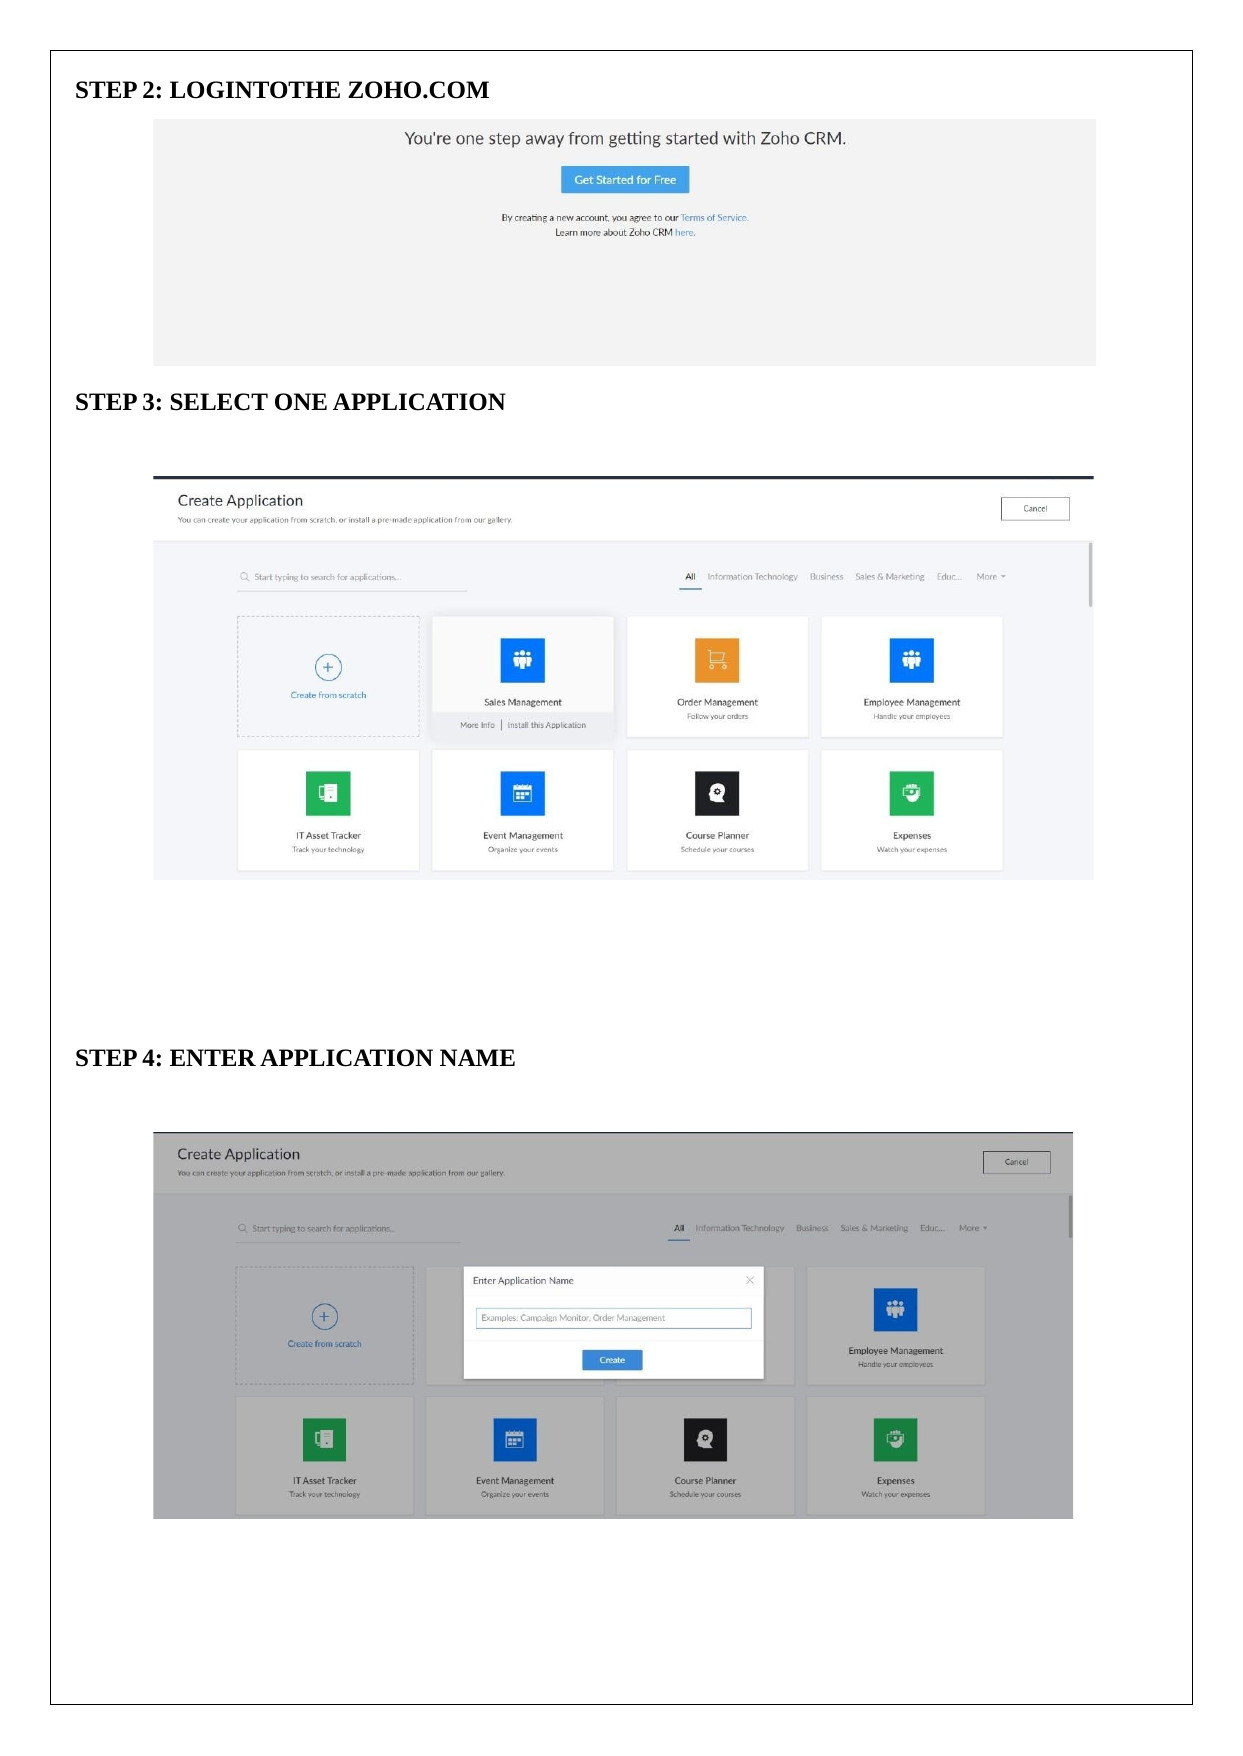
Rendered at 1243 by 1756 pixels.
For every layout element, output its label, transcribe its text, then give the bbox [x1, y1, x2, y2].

text STEP 2: LOGINTOTHE ZOHO.COM [75, 75, 1168, 104]
picture [153, 119, 1097, 366]
text STEP 4: ENTER APPLICATION NAME [75, 1043, 1168, 1072]
picture [153, 1132, 1074, 1519]
picture [153, 476, 1094, 880]
